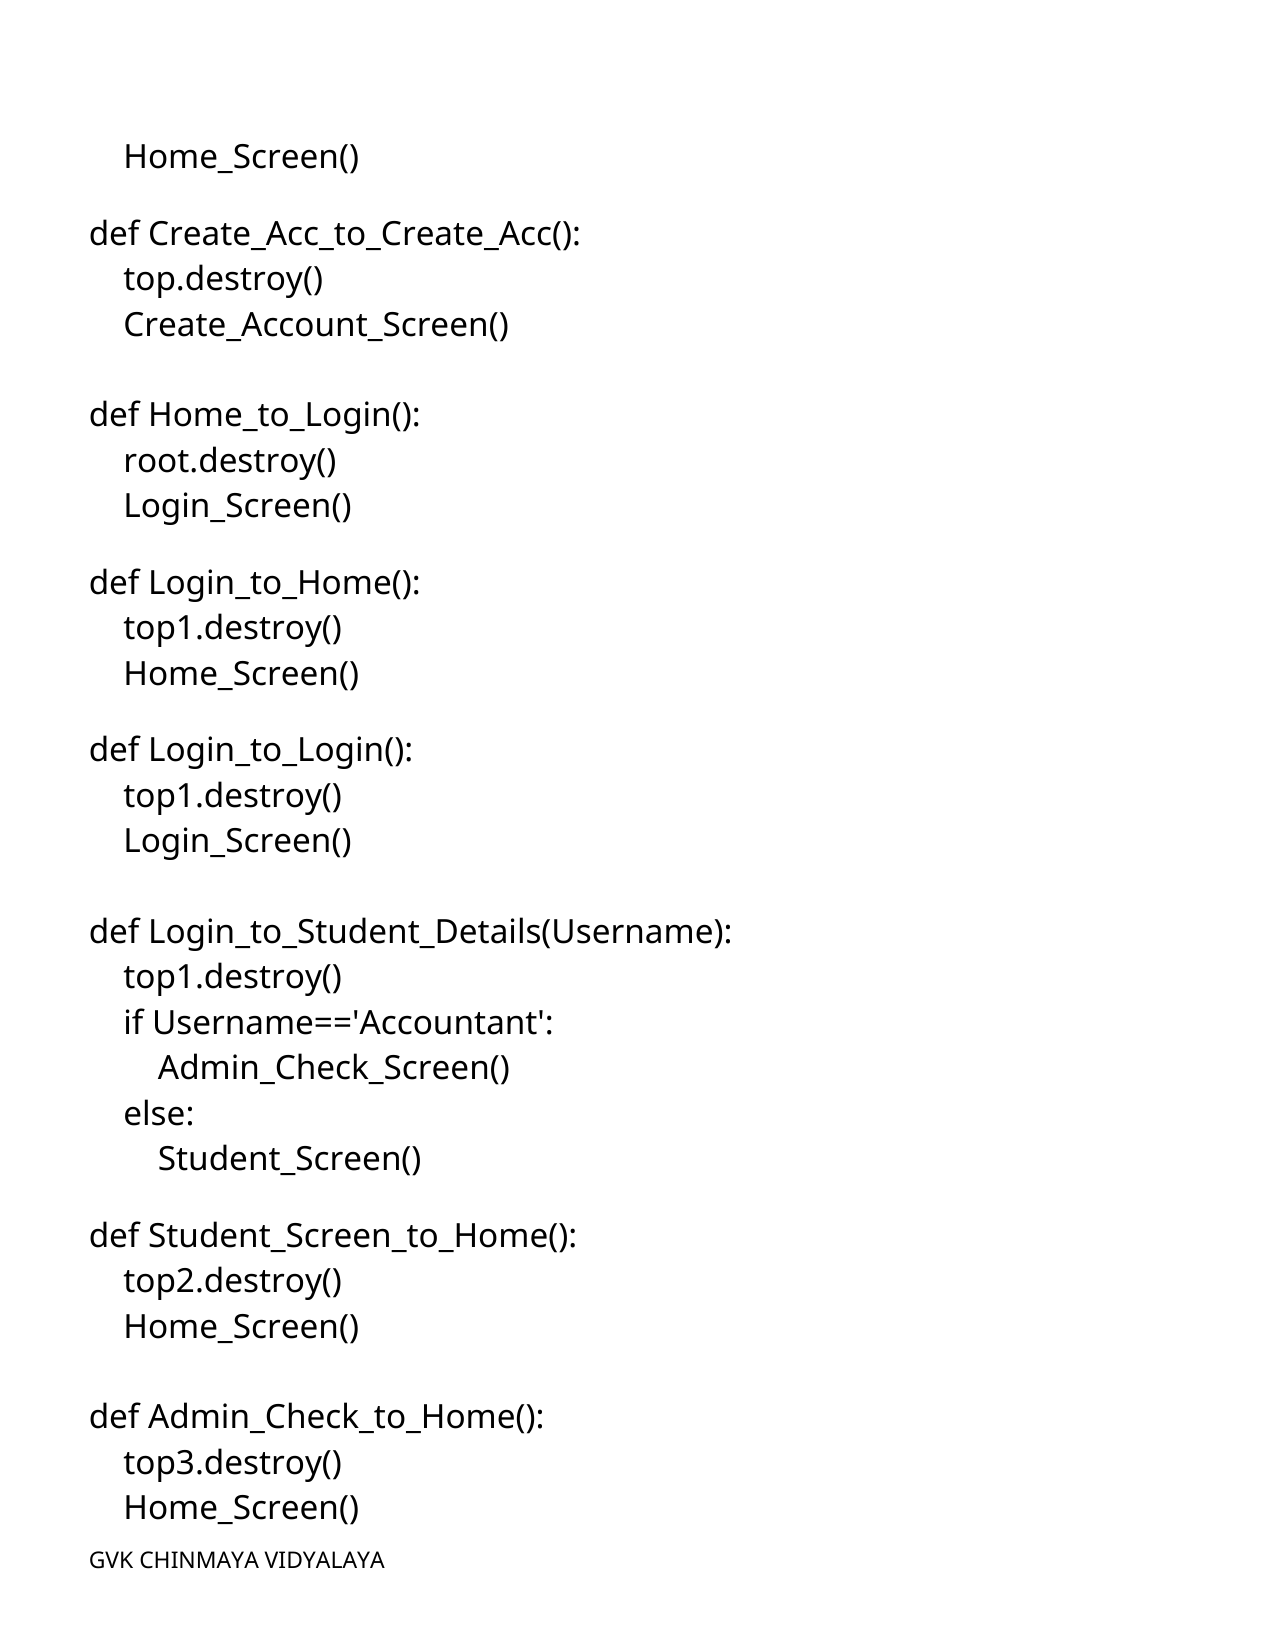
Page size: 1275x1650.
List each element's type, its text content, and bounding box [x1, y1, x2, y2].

text if Username=='Accountant': [88, 999, 1122, 1044]
text top1.destroy() [88, 604, 1122, 649]
text def Student_Screen_to_Home(): [88, 1212, 1122, 1257]
text top.destroy() [88, 255, 1122, 300]
text def Home_to_Login(): [88, 391, 1122, 437]
text def Login_to_Student_Details(Username): [88, 908, 1122, 953]
text Login_Screen() [88, 817, 1122, 862]
text top2.destroy() [88, 1257, 1122, 1302]
text Create_Account_Screen() [88, 300, 1122, 346]
text Login_Screen() [88, 482, 1122, 527]
text top3.destroy() [88, 1439, 1122, 1484]
text else: [88, 1089, 1122, 1135]
text def Create_Acc_to_Create_Acc(): [88, 209, 1122, 255]
text Home_Screen() [88, 133, 1122, 178]
text Home_Screen() [88, 1484, 1122, 1529]
text root.destroy() [88, 437, 1122, 482]
text def Login_to_Home(): [88, 559, 1122, 604]
text top1.destroy() [88, 953, 1122, 999]
text Home_Screen() [88, 1302, 1122, 1348]
text def Admin_Check_to_Home(): [88, 1393, 1122, 1439]
text Home_Screen() [88, 649, 1122, 695]
text top1.destroy() [88, 772, 1122, 817]
text Admin_Check_Screen() [88, 1044, 1122, 1089]
text def Login_to_Login(): [88, 726, 1122, 772]
text Student_Screen() [88, 1135, 1122, 1180]
